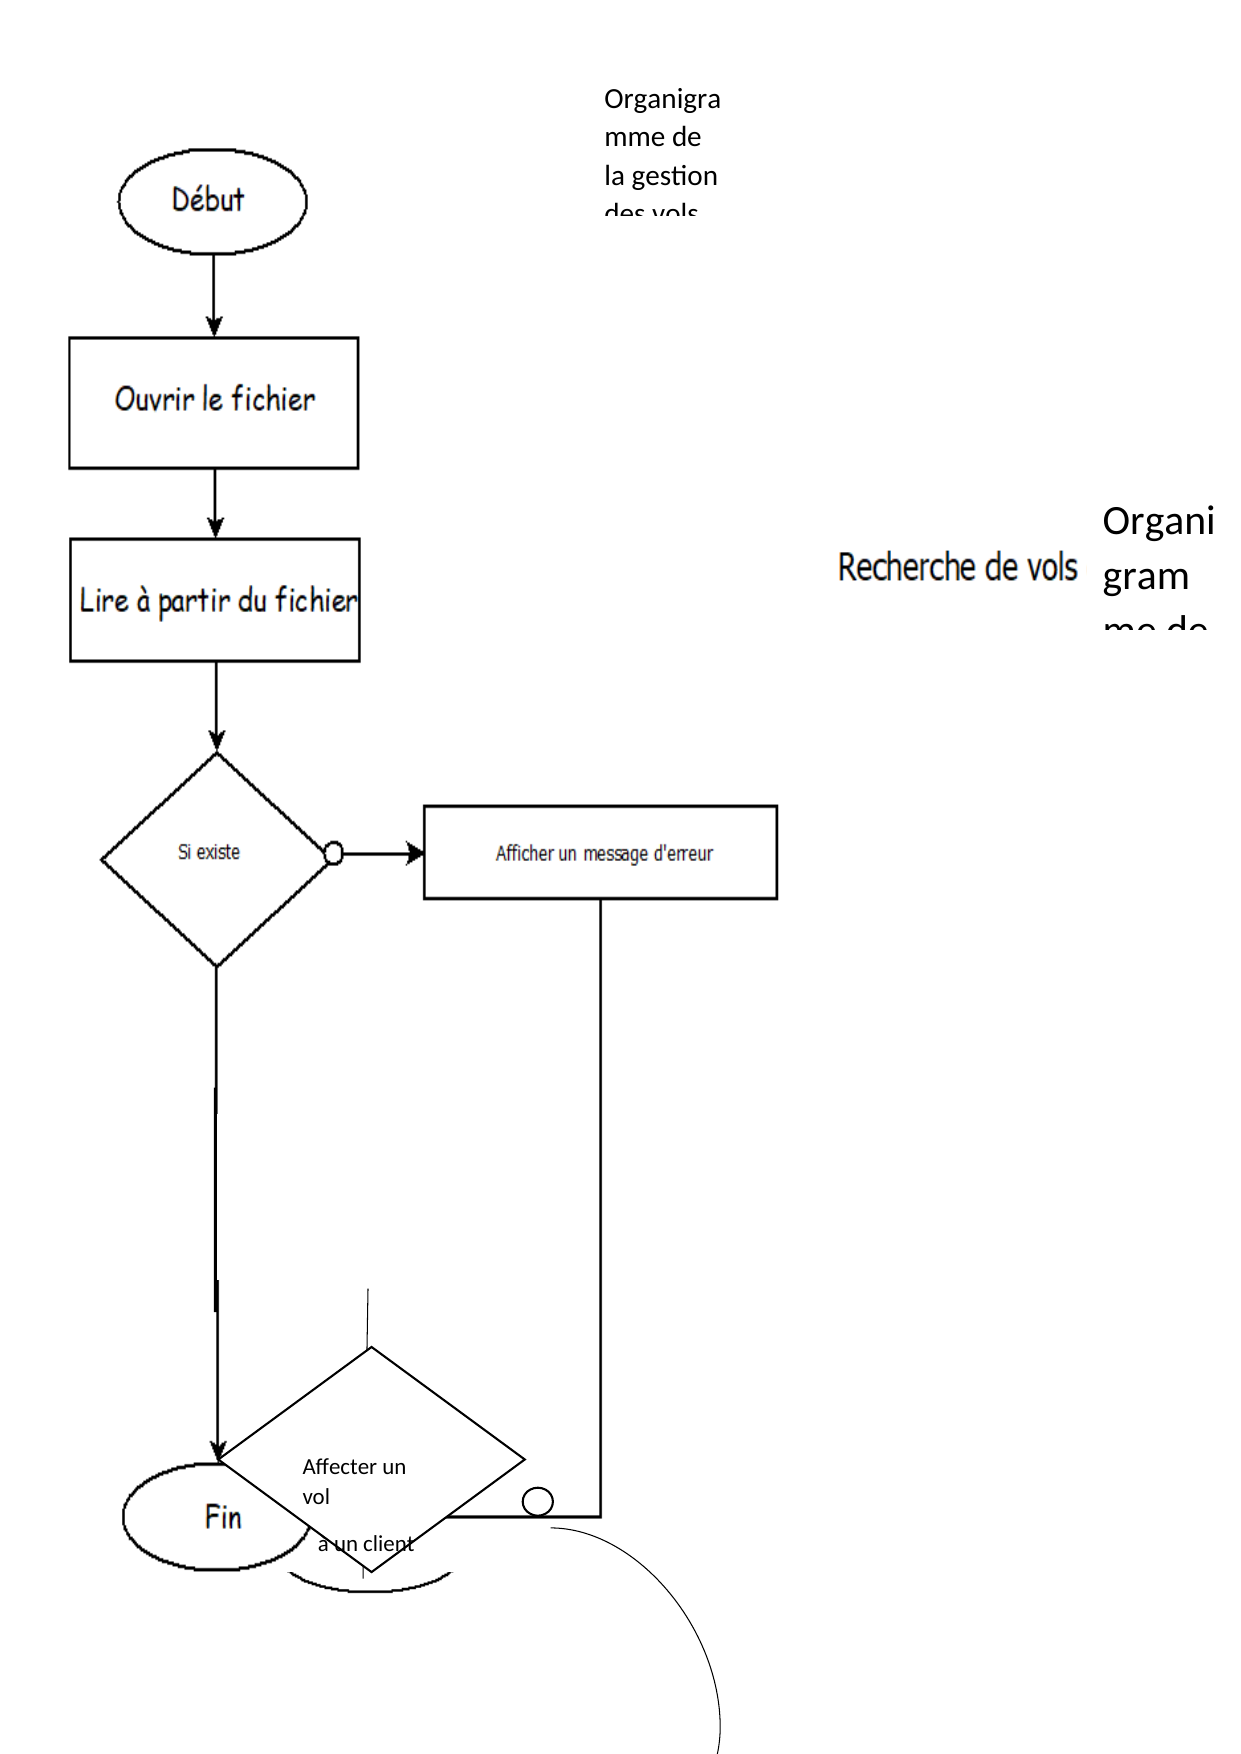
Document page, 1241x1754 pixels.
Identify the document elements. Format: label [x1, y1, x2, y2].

picture [68, 147, 1217, 1597]
